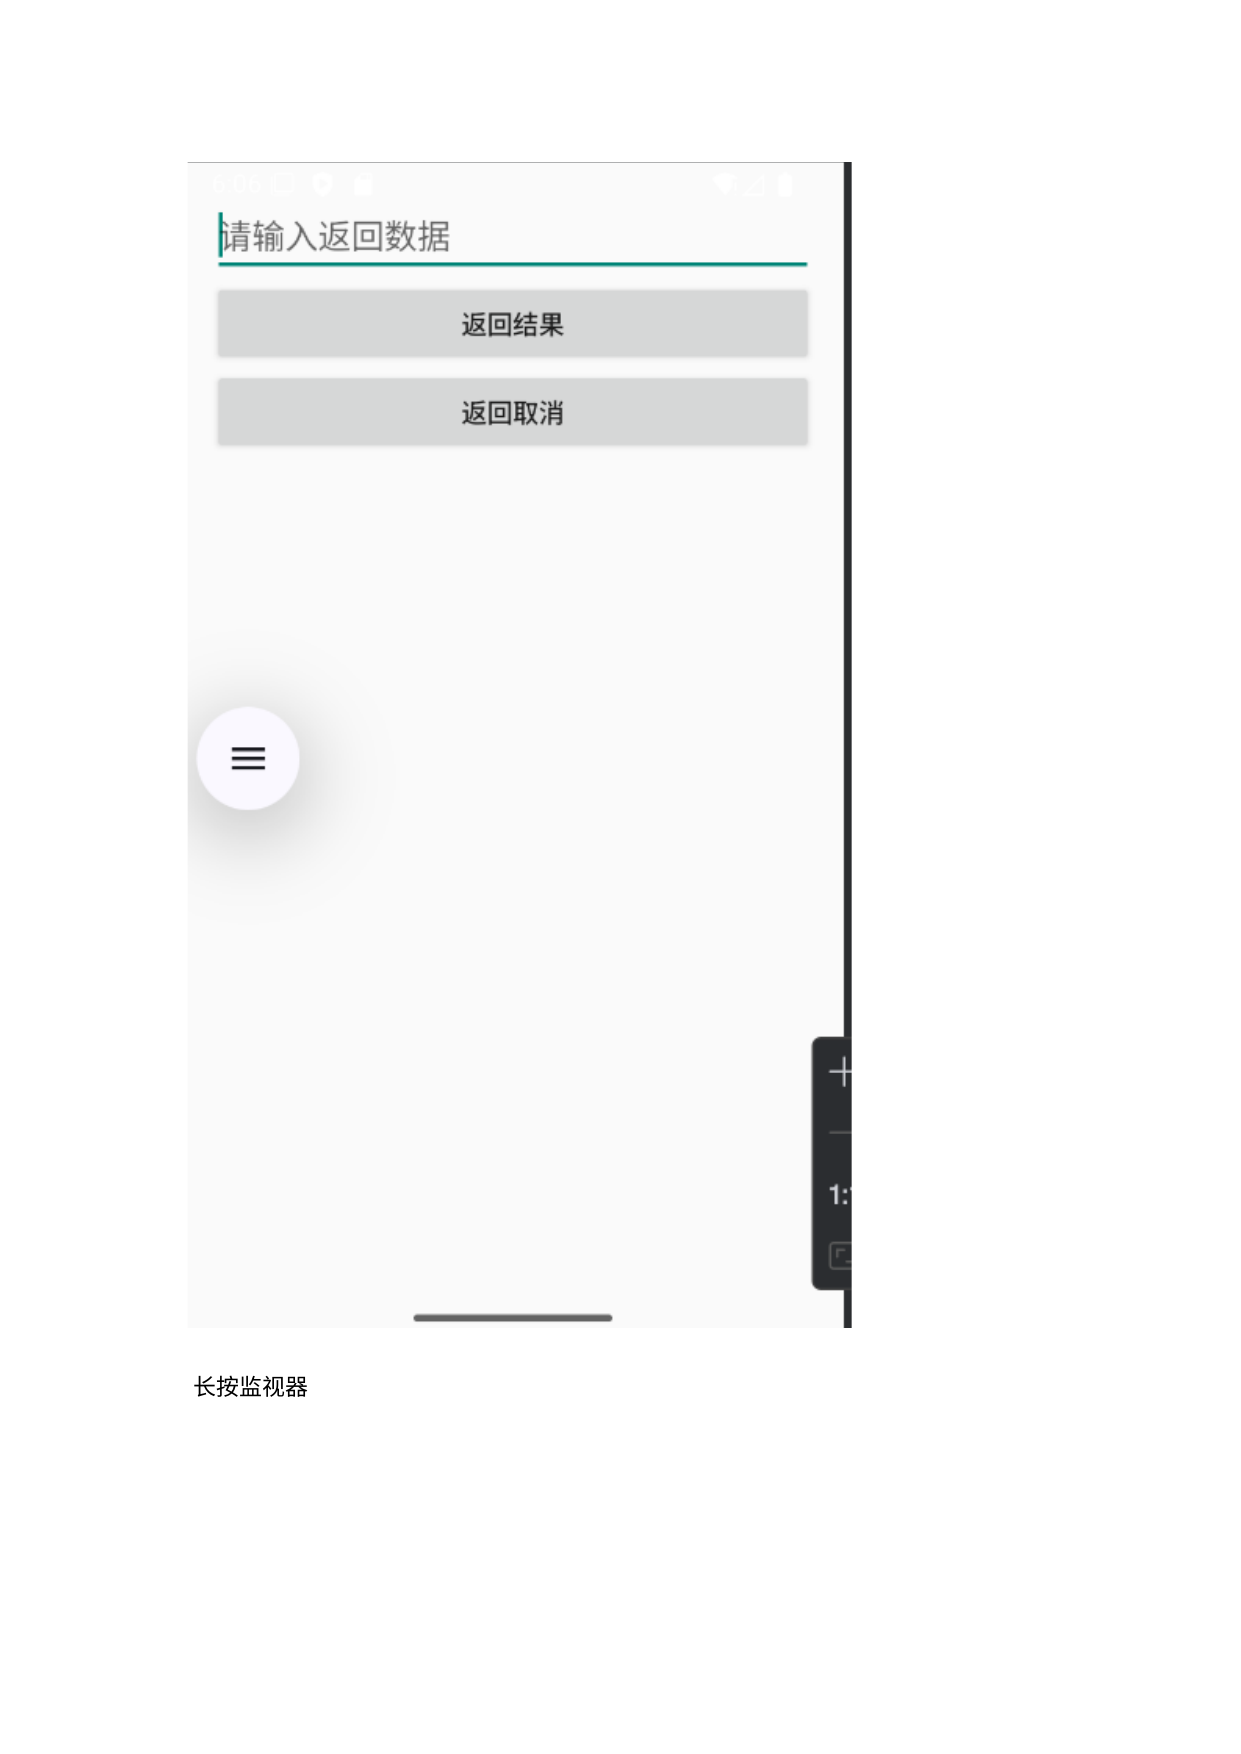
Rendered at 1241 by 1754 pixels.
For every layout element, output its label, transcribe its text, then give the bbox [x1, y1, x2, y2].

text 长按监视器 [187, 1353, 1053, 1418]
picture [187, 162, 852, 1328]
